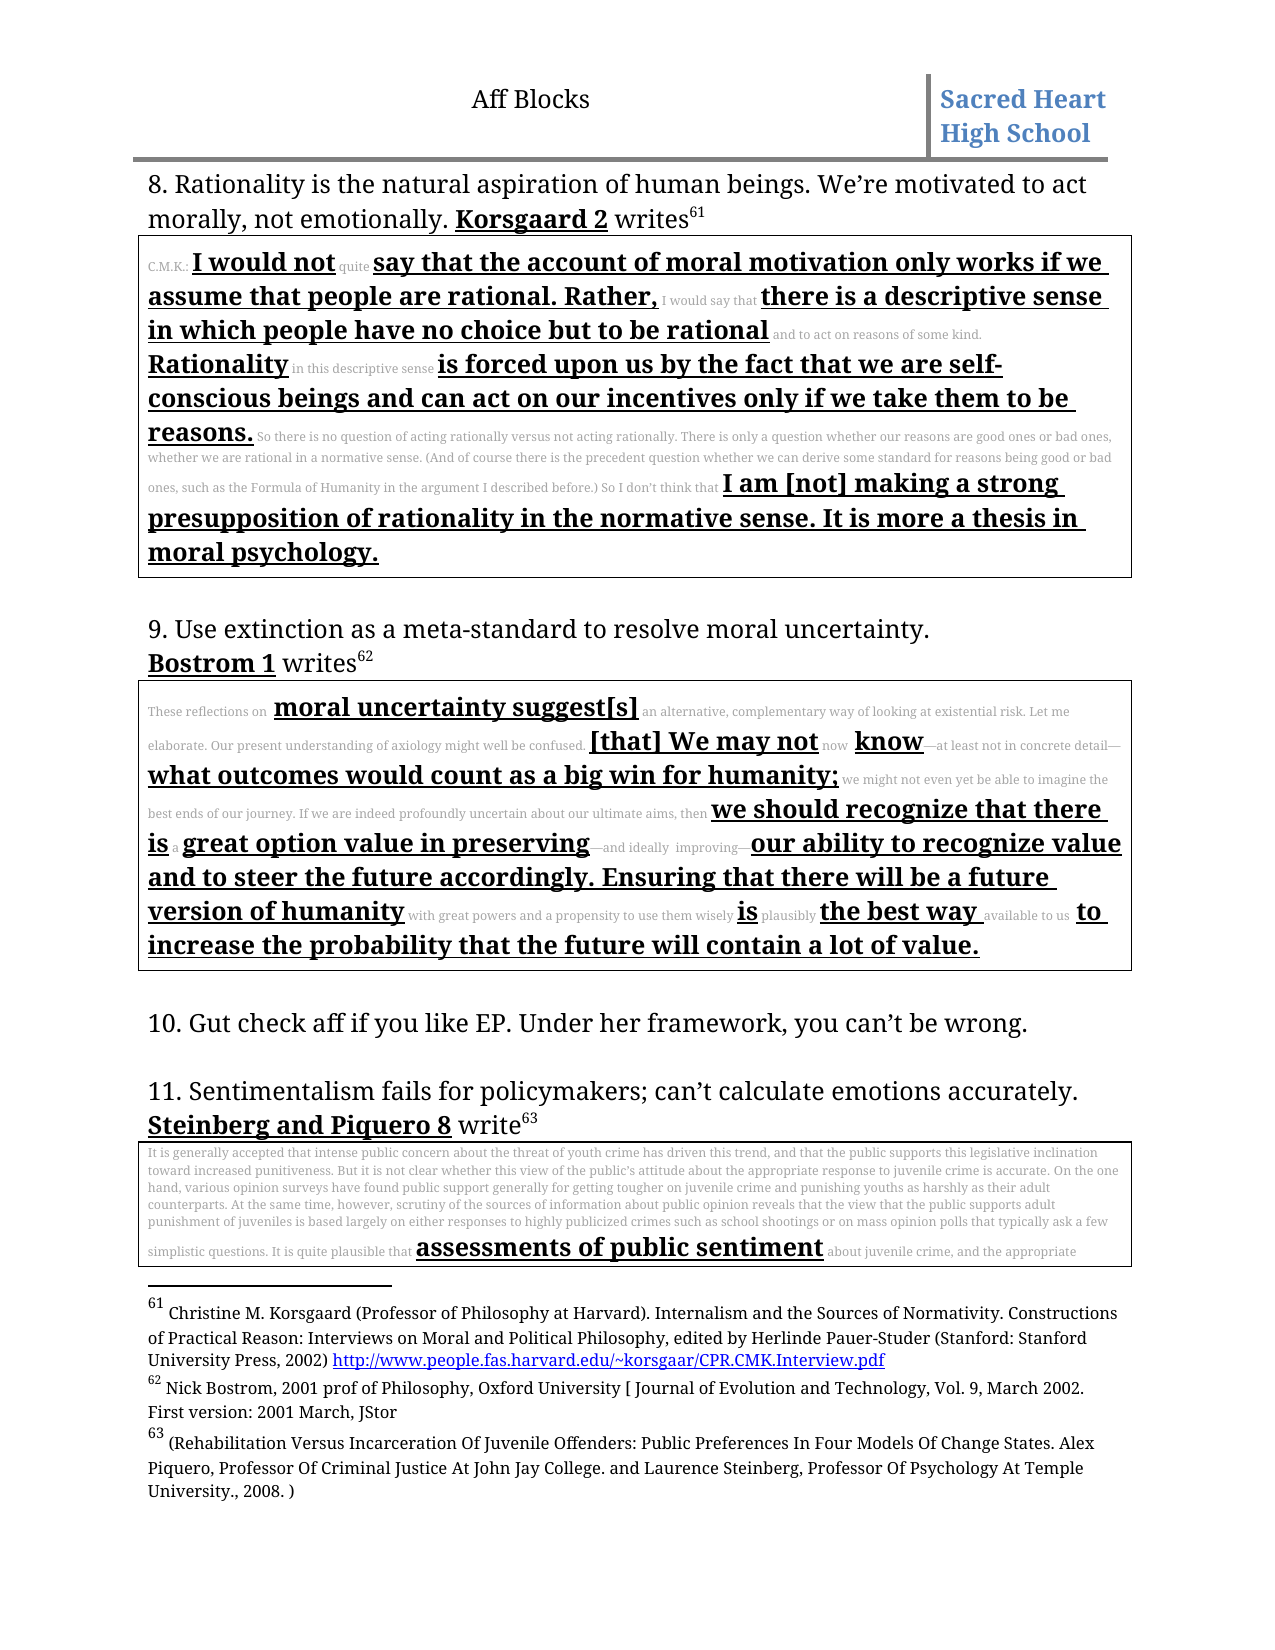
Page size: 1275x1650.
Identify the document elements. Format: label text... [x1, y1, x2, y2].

text Steinberg and Piquero 8 write [148, 1107, 1122, 1141]
text 9. Use extinction as a meta-standard to resolve moral uncertainty. [148, 612, 1122, 646]
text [139, 1143, 1131, 1266]
text C.M.K.: I would not quite say that the account of moral motivation only works if we assume that people are rational. Rather, I would say that there is a descriptive sense in which people have no choice but to be rational and to act on reasons of some kind. Rationality in this descriptive sense is forced upon us by the fact that we are self-conscious beings and can act on our incentives only if we take them to be reasons. So there is no question of acting rationally versus not acting rationally. There is only a question whether our reasons are good ones or bad ones, whether we are rational in a normative sense. (And of course there is the precedent question whether we can derive some standard for reasons being good or bad ones, such as the Formula of Humanity in the argument I described before.) So I don’t think that I am [not] making a strong presupposition of rationality in the normative sense. It is more a thesis in moral psychology. [139, 236, 1131, 577]
text These reflections on moral uncertainty suggest[s] an alternative, complementary way of looking at existential risk. Let me elaborate. Our present understanding of axiology might well be confused. [that] We may not now know—at least not in concrete detail—what outcomes would count as a big win for humanity; we might not even yet be able to imagine the best ends of our journey. If we are indeed profoundly uncertain about our ultimate aims, then we should recognize that there is a great option value in preserving—and ideally improving—our ability to recognize value and to steer the future accordingly. Ensuring that there will be a future version of humanity with great powers and a propensity to use them wisely is plausibly the best way available to us to increase the probability that the future will contain a lot of value. [139, 681, 1131, 970]
text 8. Rationality is the natural aspiration of human beings. We’re motivated to act morally, not emotionally. Korsgaard 2 writes [148, 167, 1122, 235]
text Bostrom 1 writes [148, 646, 1122, 680]
text 10. Gut check aff if you like EP. Under her framework, you can’t be wrong. [148, 1005, 1122, 1039]
text 11. Sentimentalism fails for policymakers; can’t calculate emotions accurately. [148, 1073, 1122, 1107]
